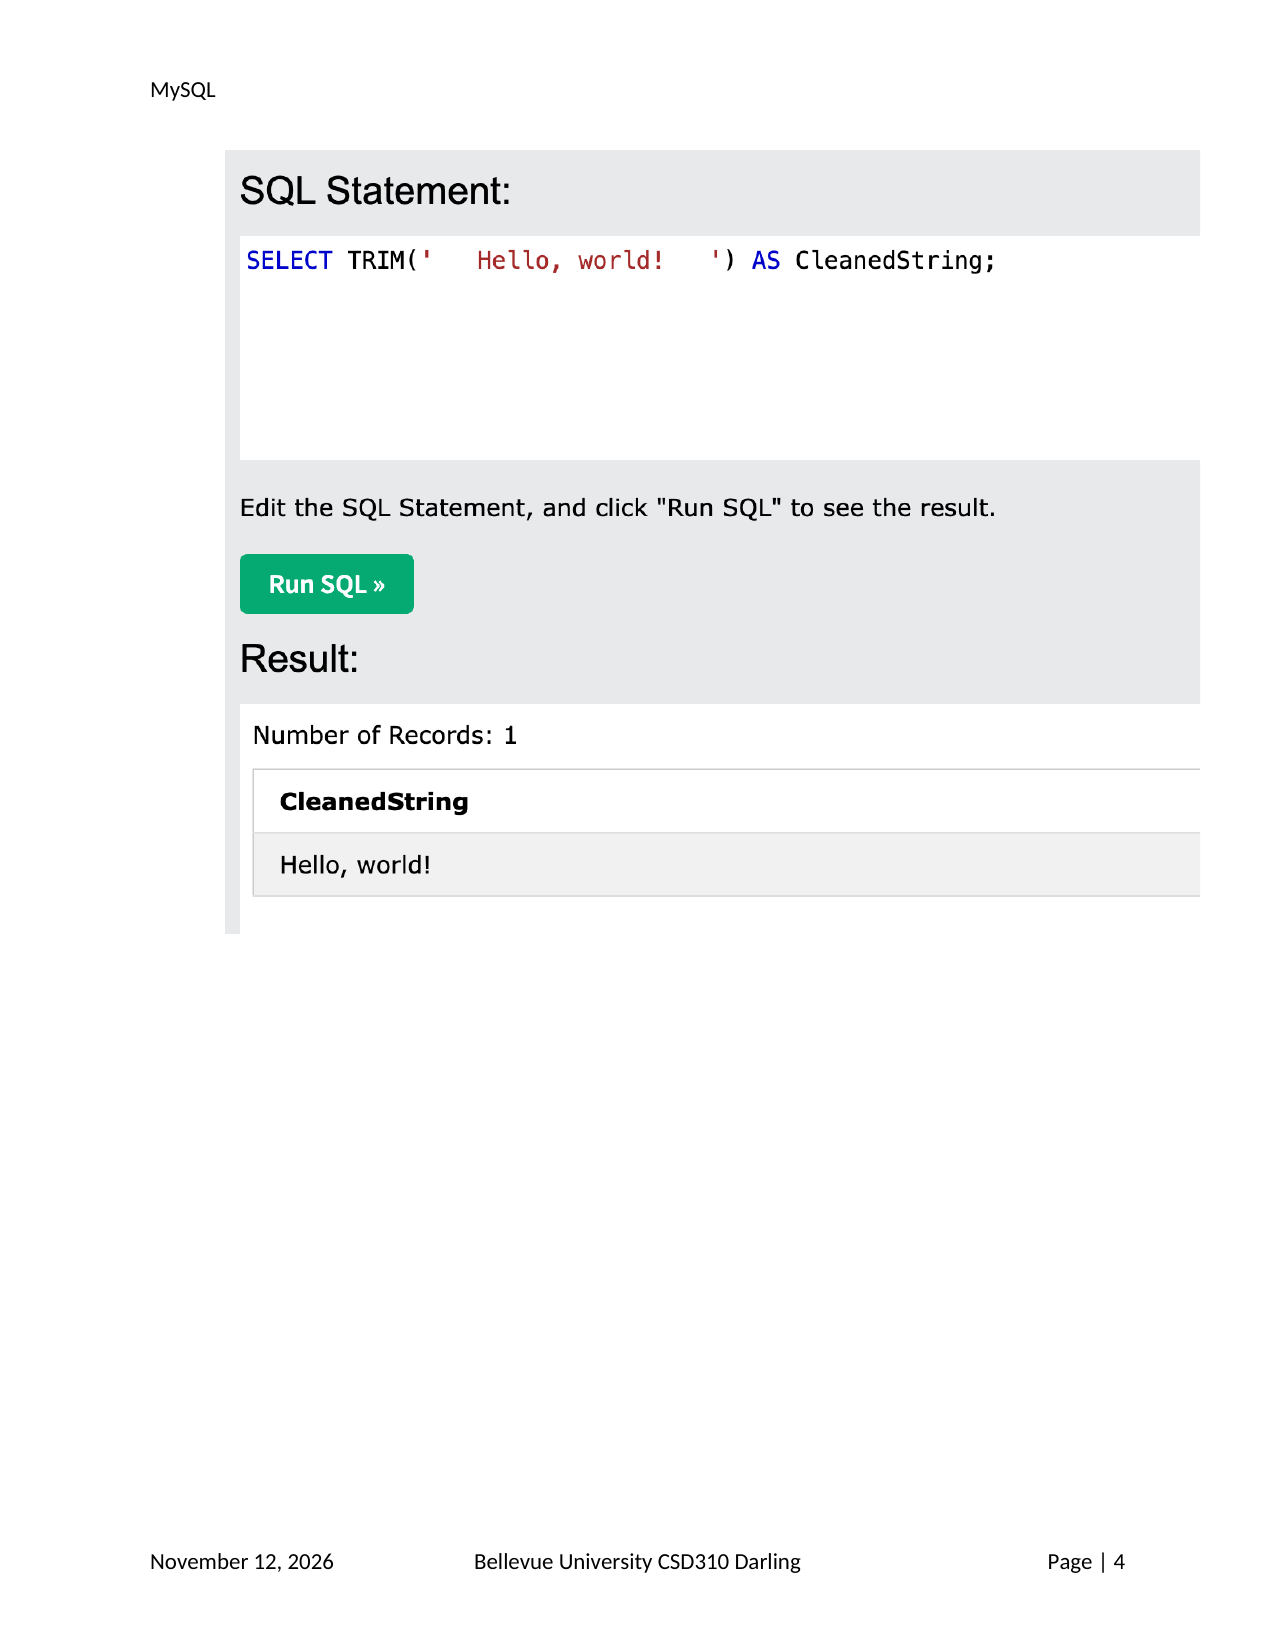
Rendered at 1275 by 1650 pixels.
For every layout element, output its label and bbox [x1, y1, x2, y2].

picture [225, 150, 1200, 934]
